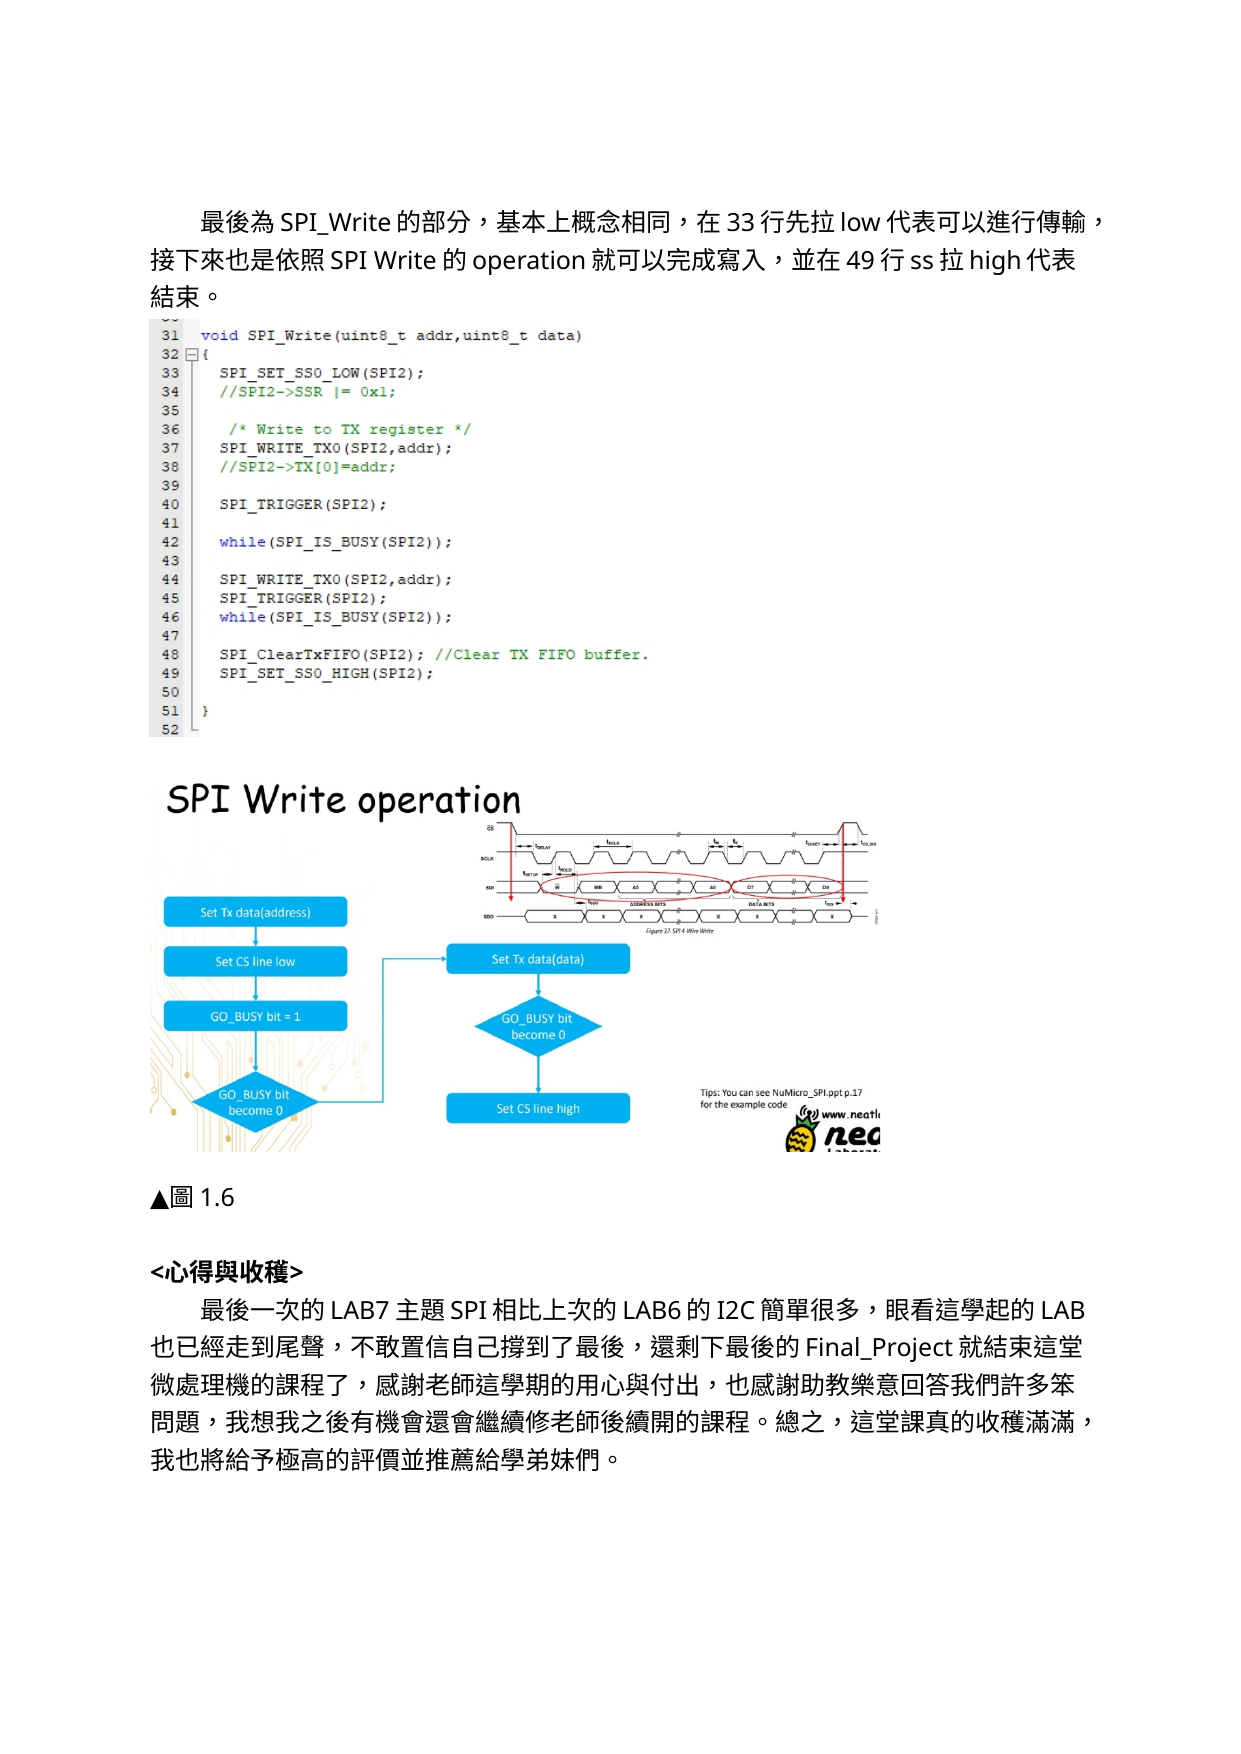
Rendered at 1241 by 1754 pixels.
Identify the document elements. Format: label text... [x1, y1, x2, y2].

text 最後一次的LAB7主題SPI相比上次的LAB6的I2C簡單很多，眼看這學起的LAB也已經走到尾聲，不敢置信自己撐到了最後，還剩下最後的Final_Project就結束這堂微處理機的課程了，感謝老師這學期的用心與付出，也感謝助教樂意回答我們許多笨問題，我想我之後有機會還會繼續修老師後續開的課程。總之，這堂課真的收穫滿滿，我也將給予極高的評價並推薦給學弟妹們。 [150, 1289, 1090, 1477]
text ▲圖1.6 [150, 1177, 1090, 1214]
text <心得與收穫> [150, 1252, 1090, 1289]
text 最後為SPI_Write的部分，基本上概念相同，在33行先拉low代表可以進行傳輸，接下來也是依照SPI Write的operation就可以完成寫入，並在49行ss拉high代表結束。 [150, 202, 1090, 314]
picture [148, 779, 880, 1152]
picture [147, 319, 803, 735]
